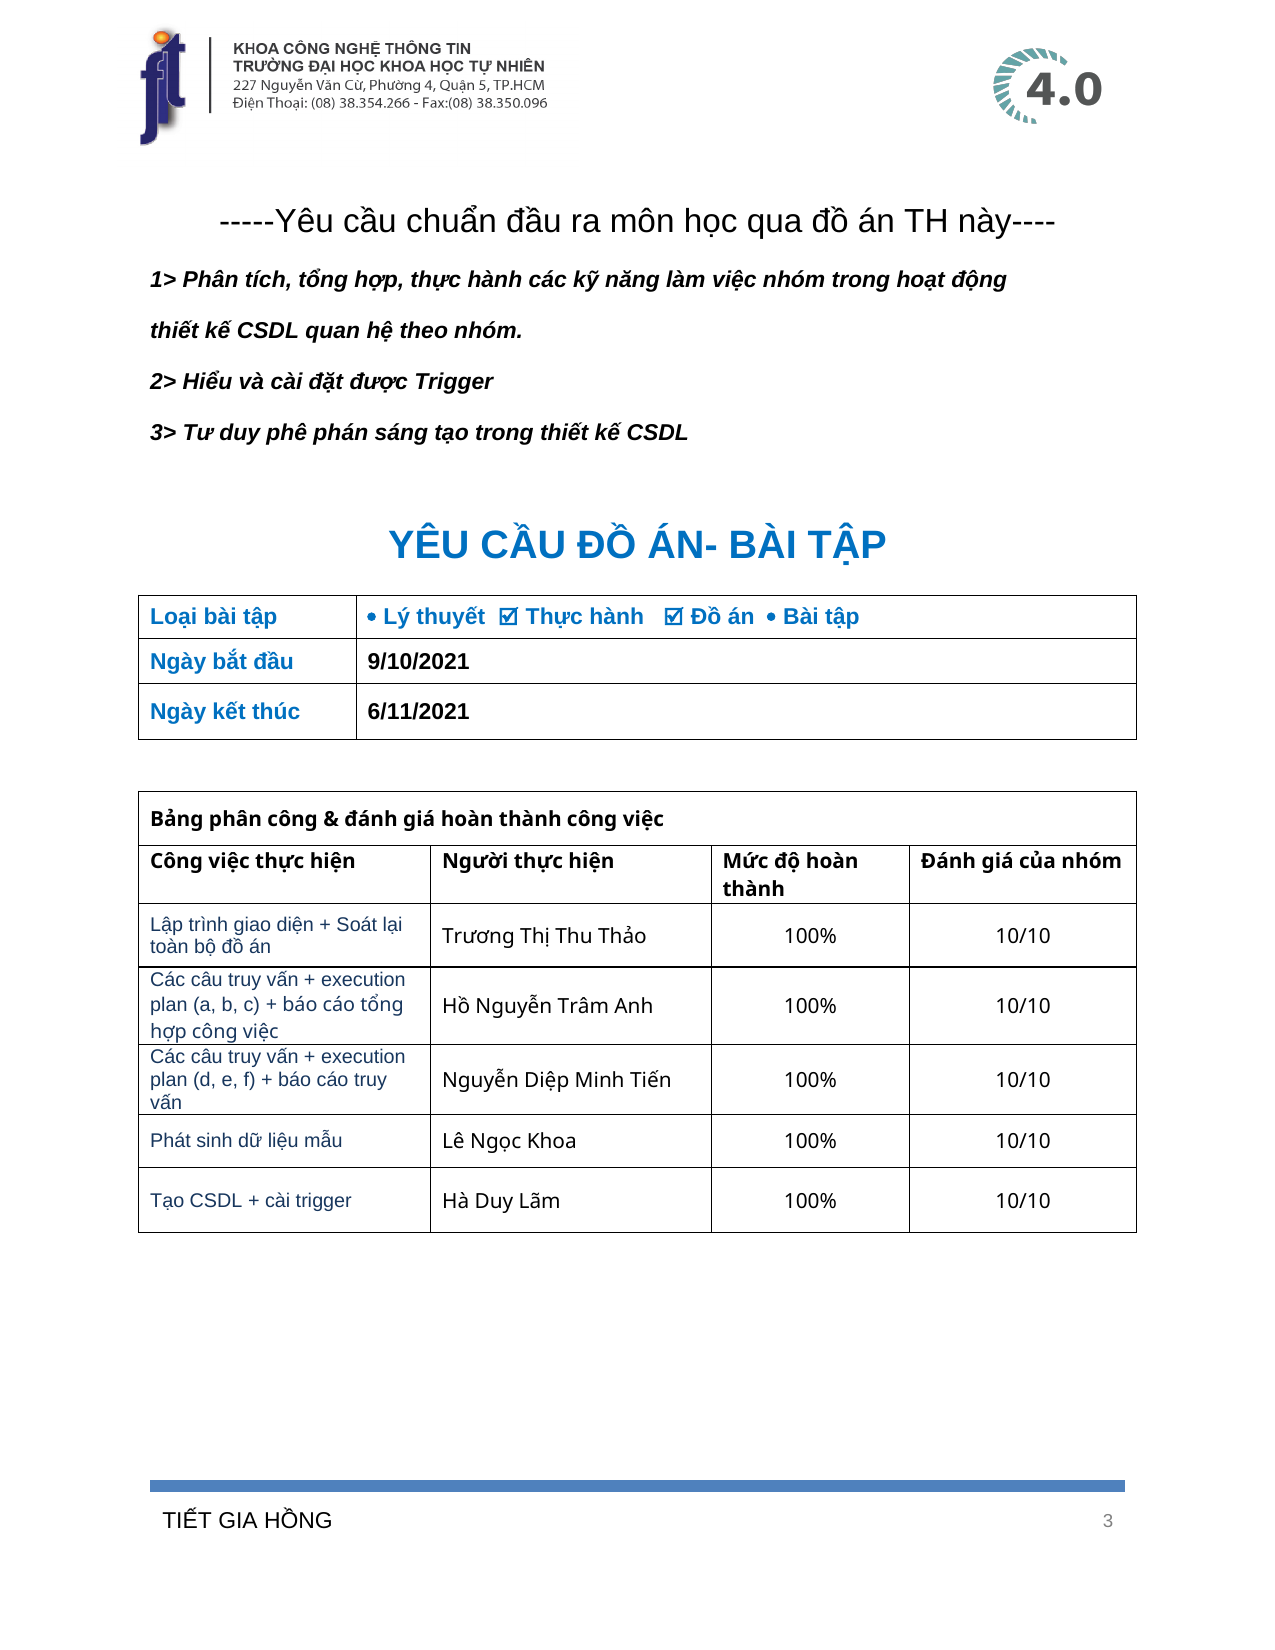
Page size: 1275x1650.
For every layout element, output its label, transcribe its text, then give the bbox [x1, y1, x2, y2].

text YÊU CẦU ĐỒ ÁN- BÀI TẬP [150, 521, 1125, 567]
table_cell 10/10 [910, 968, 1136, 1044]
table_cell Ngày kết thúc [139, 684, 356, 738]
table_cell 100% [712, 904, 909, 966]
table_header Bảng phân công & đánh giá hoàn thành công việc [139, 792, 1136, 845]
text 2> Hiểu và cài đặt được Trigger [150, 368, 1125, 394]
table_cell 10/10 [910, 1045, 1136, 1113]
table_cell Đánh giá của nhóm [910, 846, 1136, 903]
table_cell 10/10 [910, 904, 1136, 966]
table_cell Ngày bắt đầu [139, 639, 356, 683]
table_cell Người thực hiện [431, 846, 711, 903]
table_cell 100% [712, 968, 909, 1044]
table_cell 100% [712, 1168, 909, 1232]
table_cell Nguyễn Diệp Minh Tiến [431, 1045, 711, 1113]
table_header Loại bài tập [139, 596, 356, 637]
table_cell Hà Duy Lãm [431, 1168, 711, 1232]
table_cell Các câu truy vấn + execution plan (a, b, c) + báo cáo tổng hợp công việc [139, 968, 430, 1044]
table_cell Tạo CSDL + cài trigger [139, 1168, 430, 1232]
table_cell 10/10 [910, 1115, 1136, 1167]
table_cell 100% [712, 1045, 909, 1113]
text thiết kế CSDL quan hệ theo nhóm. [150, 317, 1125, 343]
table_cell Các câu truy vấn + execution plan (d, e, f) + báo cáo truy vấn [139, 1045, 430, 1113]
table_cell Lập trình giao diện + Soát lại toàn bộ đồ án [139, 904, 430, 966]
table_header Lý thuyết Thực hành Đồ án Bài tập [357, 596, 1136, 637]
table_cell 6/11/2021 [357, 684, 1136, 738]
table_cell Hồ Nguyễn Trâm Anh [431, 968, 711, 1044]
table_cell 100% [712, 1115, 909, 1167]
table_cell 9/10/2021 [357, 639, 1136, 683]
text 3> Tư duy phê phán sáng tạo trong thiết kế CSDL [150, 419, 1125, 446]
text 1> Phân tích, tổng hợp, thực hành các kỹ năng làm việc nhóm trong hoạt động [150, 266, 1125, 292]
picture [117, 21, 580, 167]
table_cell Lê Ngọc Khoa [431, 1115, 711, 1167]
table_cell Trương Thị Thu Thảo [431, 904, 711, 966]
table_cell 10/10 [910, 1168, 1136, 1232]
table_cell Công việc thực hiện [139, 846, 430, 903]
table_cell Mức độ hoàn thành [712, 846, 909, 903]
picture [985, 41, 1108, 127]
text -----Yêu cầu chuẩn đầu ra môn học qua đồ án TH này---- [150, 201, 1125, 239]
table_cell Phát sinh dữ liệu mẫu [139, 1115, 430, 1167]
